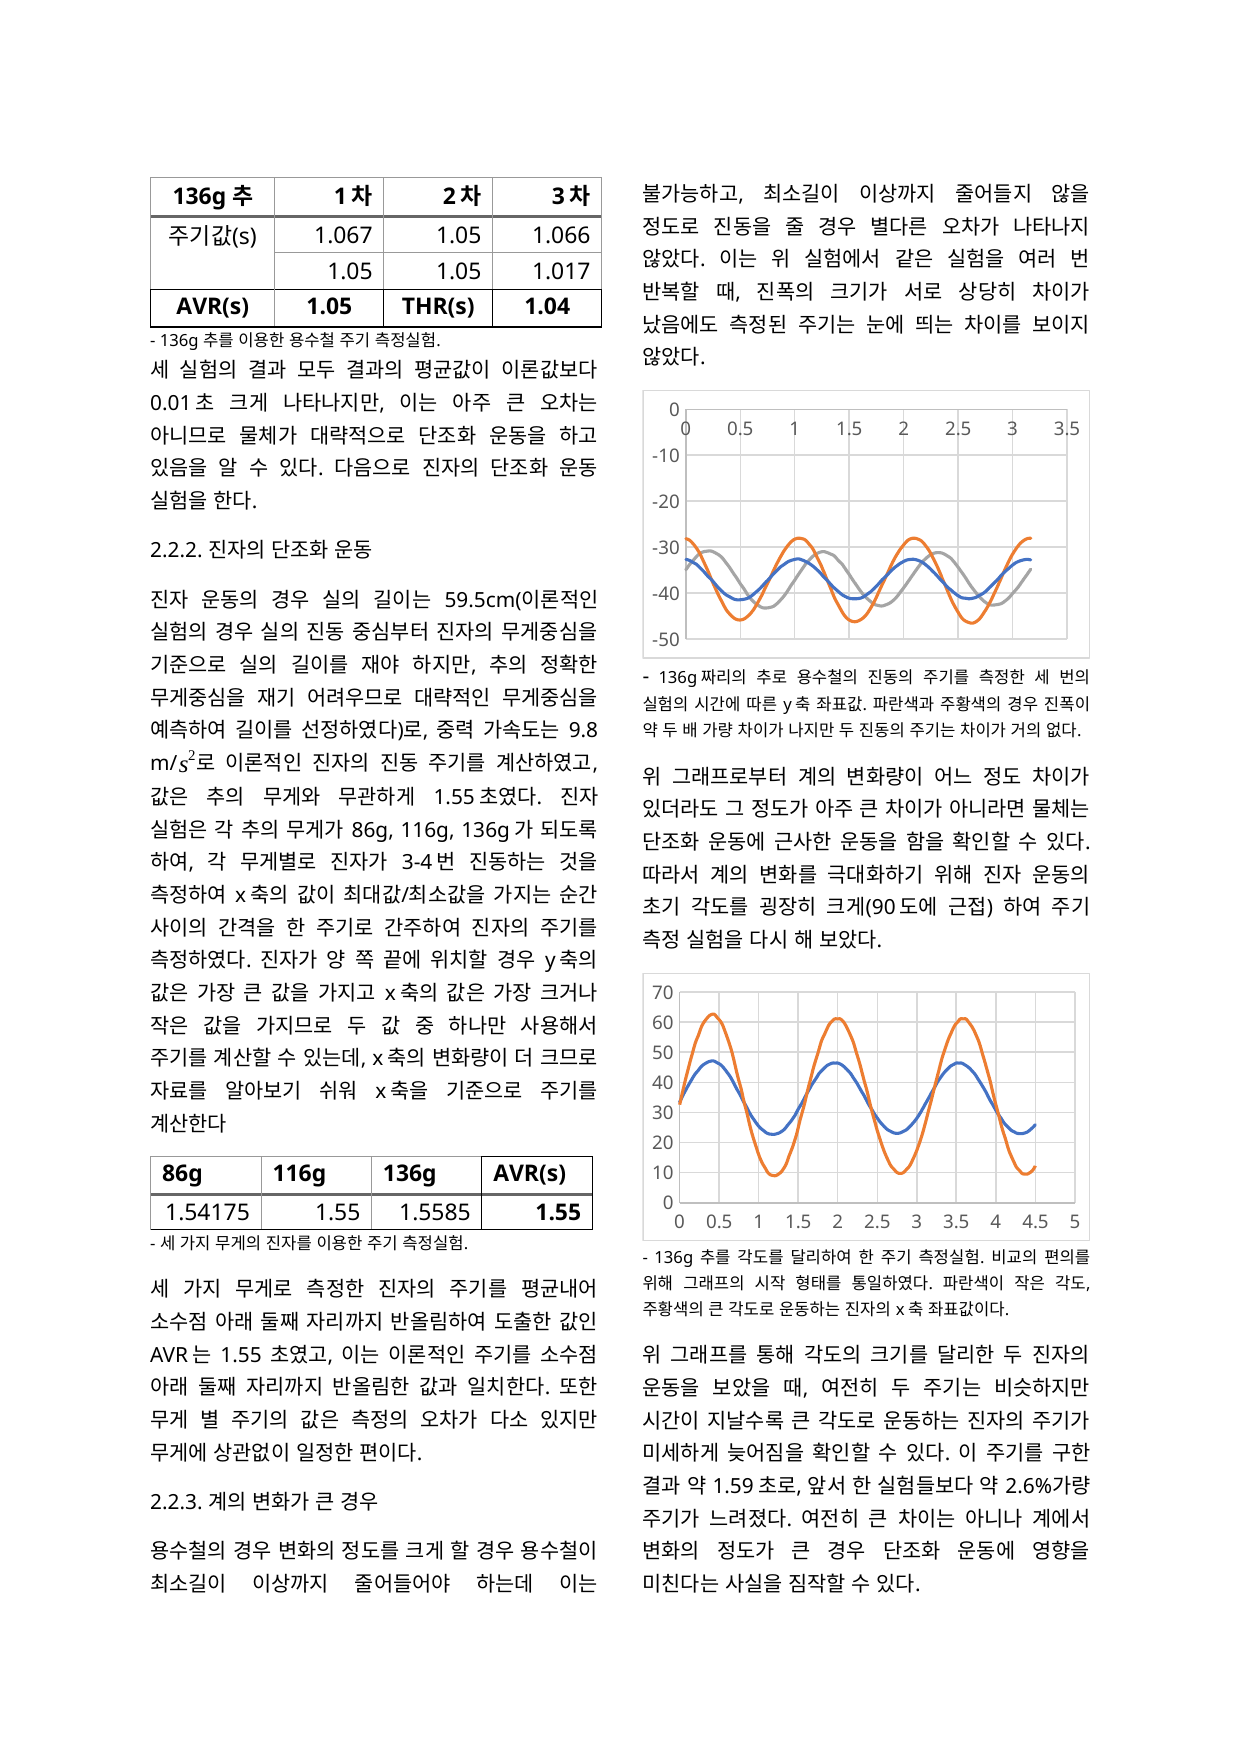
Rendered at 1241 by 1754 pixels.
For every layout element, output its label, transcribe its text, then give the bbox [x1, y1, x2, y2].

table_header 116g [262, 1157, 371, 1192]
table_cell 1.04 [493, 290, 601, 326]
table_header AVR(s) [482, 1157, 592, 1192]
text 2.2.3. 계의 변화가 큰 경우 [150, 1485, 598, 1516]
table_cell 1.017 [493, 253, 601, 289]
table_cell 1.05 [384, 253, 492, 289]
table_cell THR(s) [384, 290, 492, 326]
table_cell 1.05 [275, 253, 383, 289]
table_cell 1.55 [262, 1196, 371, 1229]
table_cell 1.066 [493, 218, 601, 252]
text - 세 가지 무게의 진자를 이용한 주기 측정실험. [150, 1230, 598, 1254]
table_cell 1.05 [384, 218, 492, 252]
table_header 136g 추 [151, 178, 274, 214]
text 용수철의 경우 변화의 정도를 크게 할 경우 용수철이 최소길이 이상까지 줄어들어야 하는데 이는 불가능하고, 최소길이 이상까지 줄어들지 않을 정도로 진동을 줄 경우 별다른 오차가 나타나지 않았다. 이는 위 실험에서 같은 실험을 여러 번 반복할 때, 진폭의 크기가 서로 상당히 차이가 났음에도 측정된 주기는 눈에 띄는 차이를 보이지 않았다. [642, 177, 1090, 371]
table_header 86g [151, 1157, 261, 1192]
text - 136g 추를 이용한 용수철 주기 측정실험. [150, 328, 598, 352]
table_cell AVR(s) [151, 290, 274, 326]
text 용수철의 경우 변화의 정도를 크게 할 경우 용수철이 최소길이 이상까지 줄어들어야 하는데 이는 불가능하고, 최소길이 이상까지 줄어들지 않을 정도로 진동을 줄 경우 별다른 오차가 나타나지 않았다. 이는 위 실험에서 같은 실험을 여러 번 반복할 때, 진폭의 크기가 서로 상당히 차이가 났음에도 측정된 주기는 눈에 띄는 차이를 보이지 않았다. [150, 1534, 598, 1597]
table_cell 1.067 [275, 218, 383, 252]
text 위 그래프로부터 계의 변화량이 어느 정도 차이가 있더라도 그 정도가 아주 큰 차이가 아니라면 물체는 단조화 운동에 근사한 운동을 함을 확인할 수 있다. 따라서 계의 변화를 극대화하기 위해 진자 운동의 초기 각도를 굉장히 크게(90도에 근접) 하여 주기 측정 실험을 다시 해 보았다. [642, 760, 1090, 954]
text 위 그래프를 통해 각도의 크기를 달리한 두 진자의 운동을 보았을 때, 여전히 두 주기는 비슷하지만 시간이 지날수록 큰 각도로 운동하는 진자의 주기가 미세하게 늦어짐을 확인할 수 있다. 이 주기를 구한 결과 약 1.59초로, 앞서 한 실험들보다 약 2.6%가량 주기가 느려졌다. 여전히 큰 차이는 아니나 계에서 변화의 정도가 큰 경우 단조화 운동에 영향을 미친다는 사실을 짐작할 수 있다. [642, 1339, 1090, 1598]
text - 136g짜리의 추로 용수철의 진동의 주기를 측정한 세 번의 실험의 시간에 따른 y축 좌표값. 파란색과 주황색의 경우 진폭이 약 두 배 가량 차이가 나지만 두 진동의 주기는 차이가 거의 없다. [642, 659, 1090, 742]
table_cell 1.5585 [372, 1196, 481, 1229]
table_header 2차 [384, 178, 492, 214]
table_cell 1.55 [482, 1196, 592, 1229]
text 세 실험의 결과 모두 결과의 평균값이 이론값보다 0.01초 크게 나타나지만, 이는 아주 큰 오차는 아니므로 물체가 대략적으로 단조화 운동을 하고 있음을 알 수 있다. 다음으로 진자의 단조화 운동 실험을 한다. [150, 353, 598, 514]
table_header 3차 [493, 178, 601, 214]
table_header 136g [372, 1157, 481, 1192]
table_cell 1.54175 [151, 1196, 261, 1229]
table_cell 1.05 [275, 290, 383, 326]
text 세 가지 무게로 측정한 진자의 주기를 평균내어 소수점 아래 둘째 자리까지 반올림하여 도출한 값인 AVR는 1.55 초였고, 이는 이론적인 주기를 소수점 아래 둘째 자리까지 반올림한 값과 일치한다. 또한 무게 별 주기의 값은 측정의 오차가 다소 있지만 무게에 상관없이 일정한 편이다. [150, 1273, 598, 1466]
text 2.2.2. 진자의 단조화 운동 [150, 533, 598, 564]
table_cell 주기값(s) [151, 218, 274, 289]
text - 136g 추를 각도를 달리하여 한 주기 측정실험. 비교의 편의를 위해 그래프의 시작 형태를 통일하였다. 파란색이 작은 각도, 주황색의 큰 각도로 운동하는 진자의 x축 좌표값이다. [642, 1244, 1090, 1320]
table_header 1차 [275, 178, 383, 214]
text 진자 운동의 경우 실의 길이는 59.5cm(이론적인 실험의 경우 실의 진동 중심부터 진자의 무게중심을 기준으로 실의 길이를 재야 하지만, 추의 정확한 무게중심을 재기 어려우므로 대략적인 무게중심을 예측하여 길이를 선정하였다)로, 중력 가속도는 9.8 m/로 이론적인 진자의 진동 주기를 계산하였고, 값은 추의 무게와 무관하게 1.55초였다. 진자 실험은 각 추의 무게가 86g, 116g, 136g가 되도록 하여, 각 무게별로 진자가 3-4번 진동하는 것을 측정하여 x축의 값이 최대값/최소값을 가지는 순간 사이의 간격을 한 주기로 간주하여 진자의 주기를 측정하였다. 진자가 양 쪽 끝에 위치할 경우 y축의 값은 가장 큰 값을 가지고 x축의 값은 가장 크거나 작은 값을 가지므로 두 값 중 하나만 사용해서 주기를 계산할 수 있는데, x축의 변화량이 더 크므로 자료를 알아보기 쉬워 x축을 기준으로 주기를 계산한다 [150, 583, 598, 1137]
